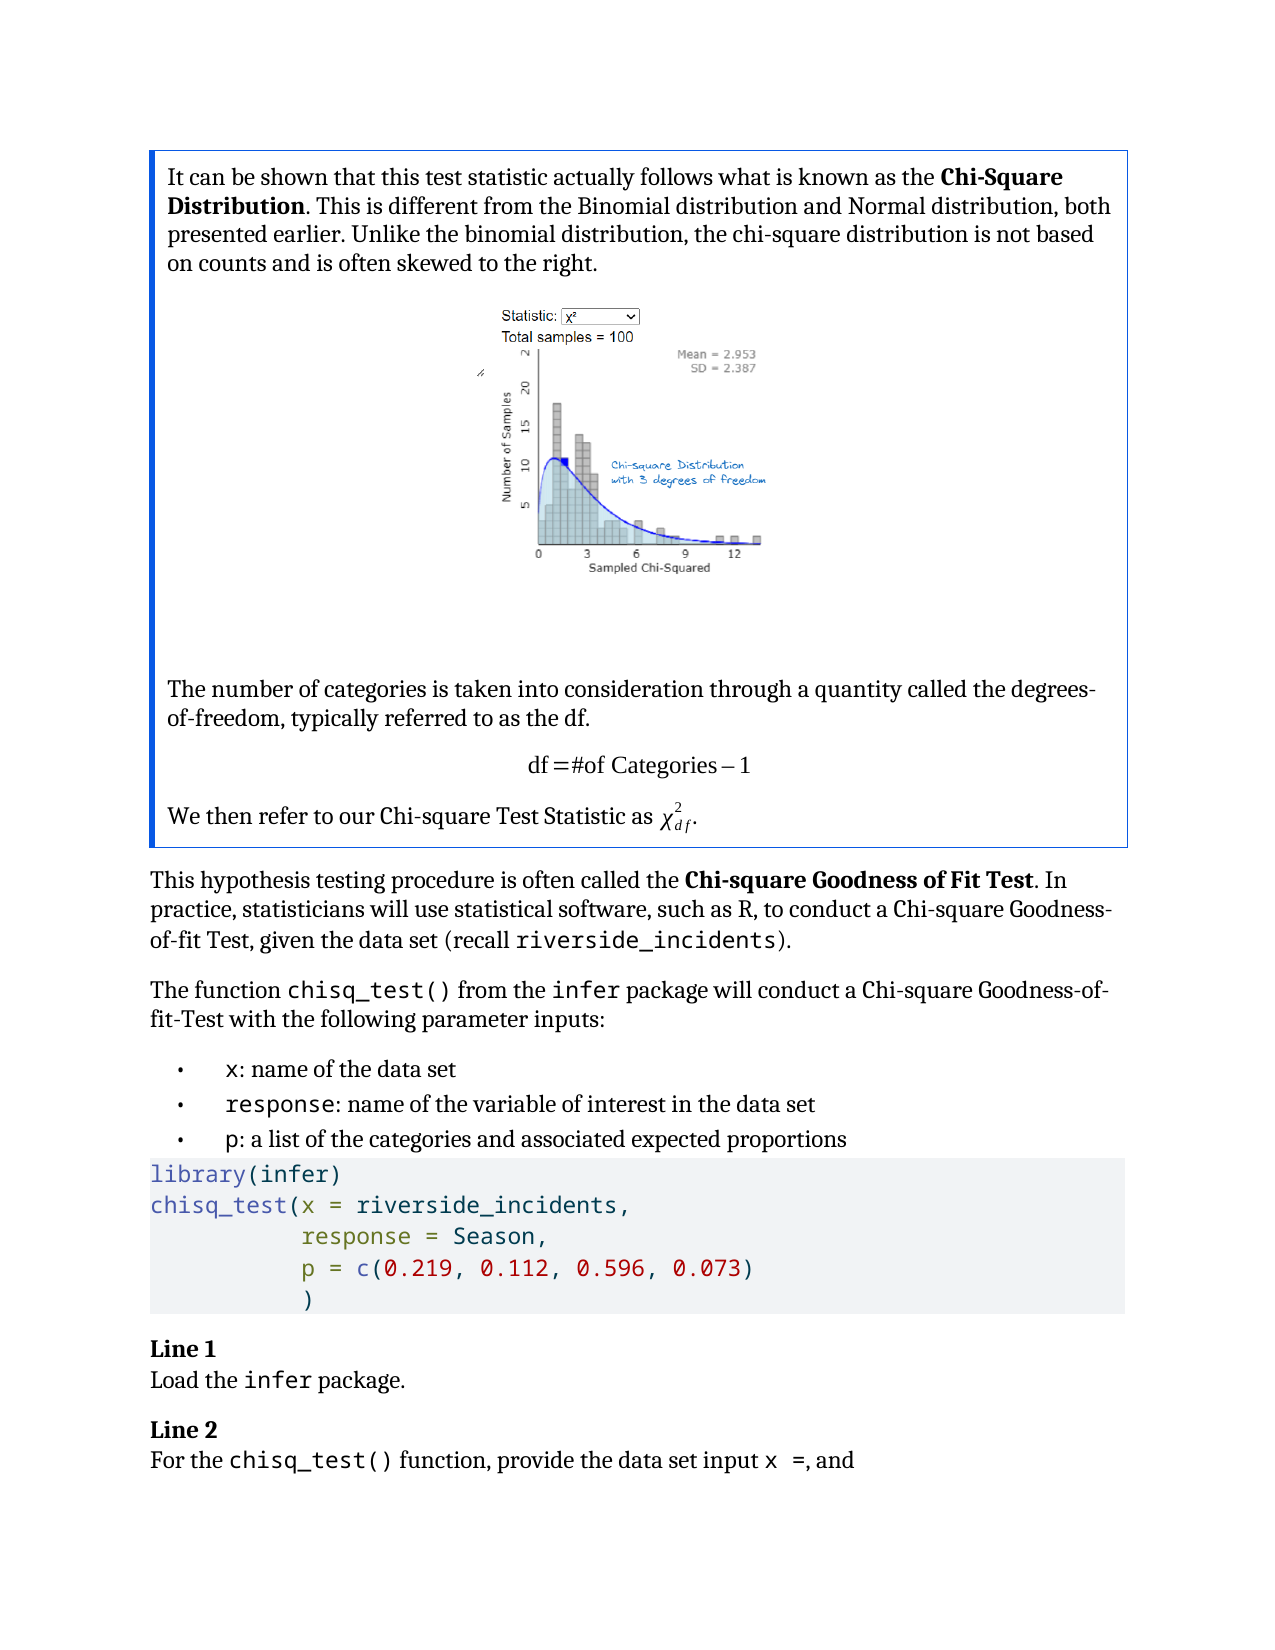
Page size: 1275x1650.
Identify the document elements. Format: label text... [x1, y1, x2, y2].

list response: name of the variable of interest in the data set [175, 1088, 1125, 1119]
table_cell It can be shown that this test statistic actually follows what is known as the Chi-Square Distribution. This is different from the Binomial distribution and Normal distribution, both presented earlier. Unlike the binomial distribution, the chi-square distribution is not based on counts and is often skewed to the right. The number of categories is taken into consideration through a quantity called the degrees-of-freedom, typically referred to as the df. We then refer to our Chi-square Test Statistic as . [155, 151, 1127, 847]
list x: name of the data set [175, 1053, 1125, 1084]
picture [464, 296, 815, 595]
text Line 2 [150, 1416, 1125, 1444]
text For the chisq_test() function, provide the data set input x =, and [150, 1444, 1125, 1476]
list p: a list of the categories and associated expected proportions [175, 1123, 1125, 1154]
text library(infer) chisq_test(x = riverside_incidents, response = Season, p = c(0.219, 0.112, 0.596, 0.073) ) [315, 1158, 1125, 1314]
text Line 1 [150, 1335, 1125, 1363]
text This hypothesis testing procedure is often called the Chi-square Goodness of Fit Test. In practice, statisticians will use statistical software, such as R, to conduct a Chi-square Goodness-of-fit Test, given the data set (recall riverside_incidents). [150, 866, 1125, 955]
text The function chisq_test() from the infer package will conduct a Chi-square Goodness-of-fit-Test with the following parameter inputs: [150, 974, 1125, 1034]
text Load the infer package. [150, 1363, 1125, 1395]
